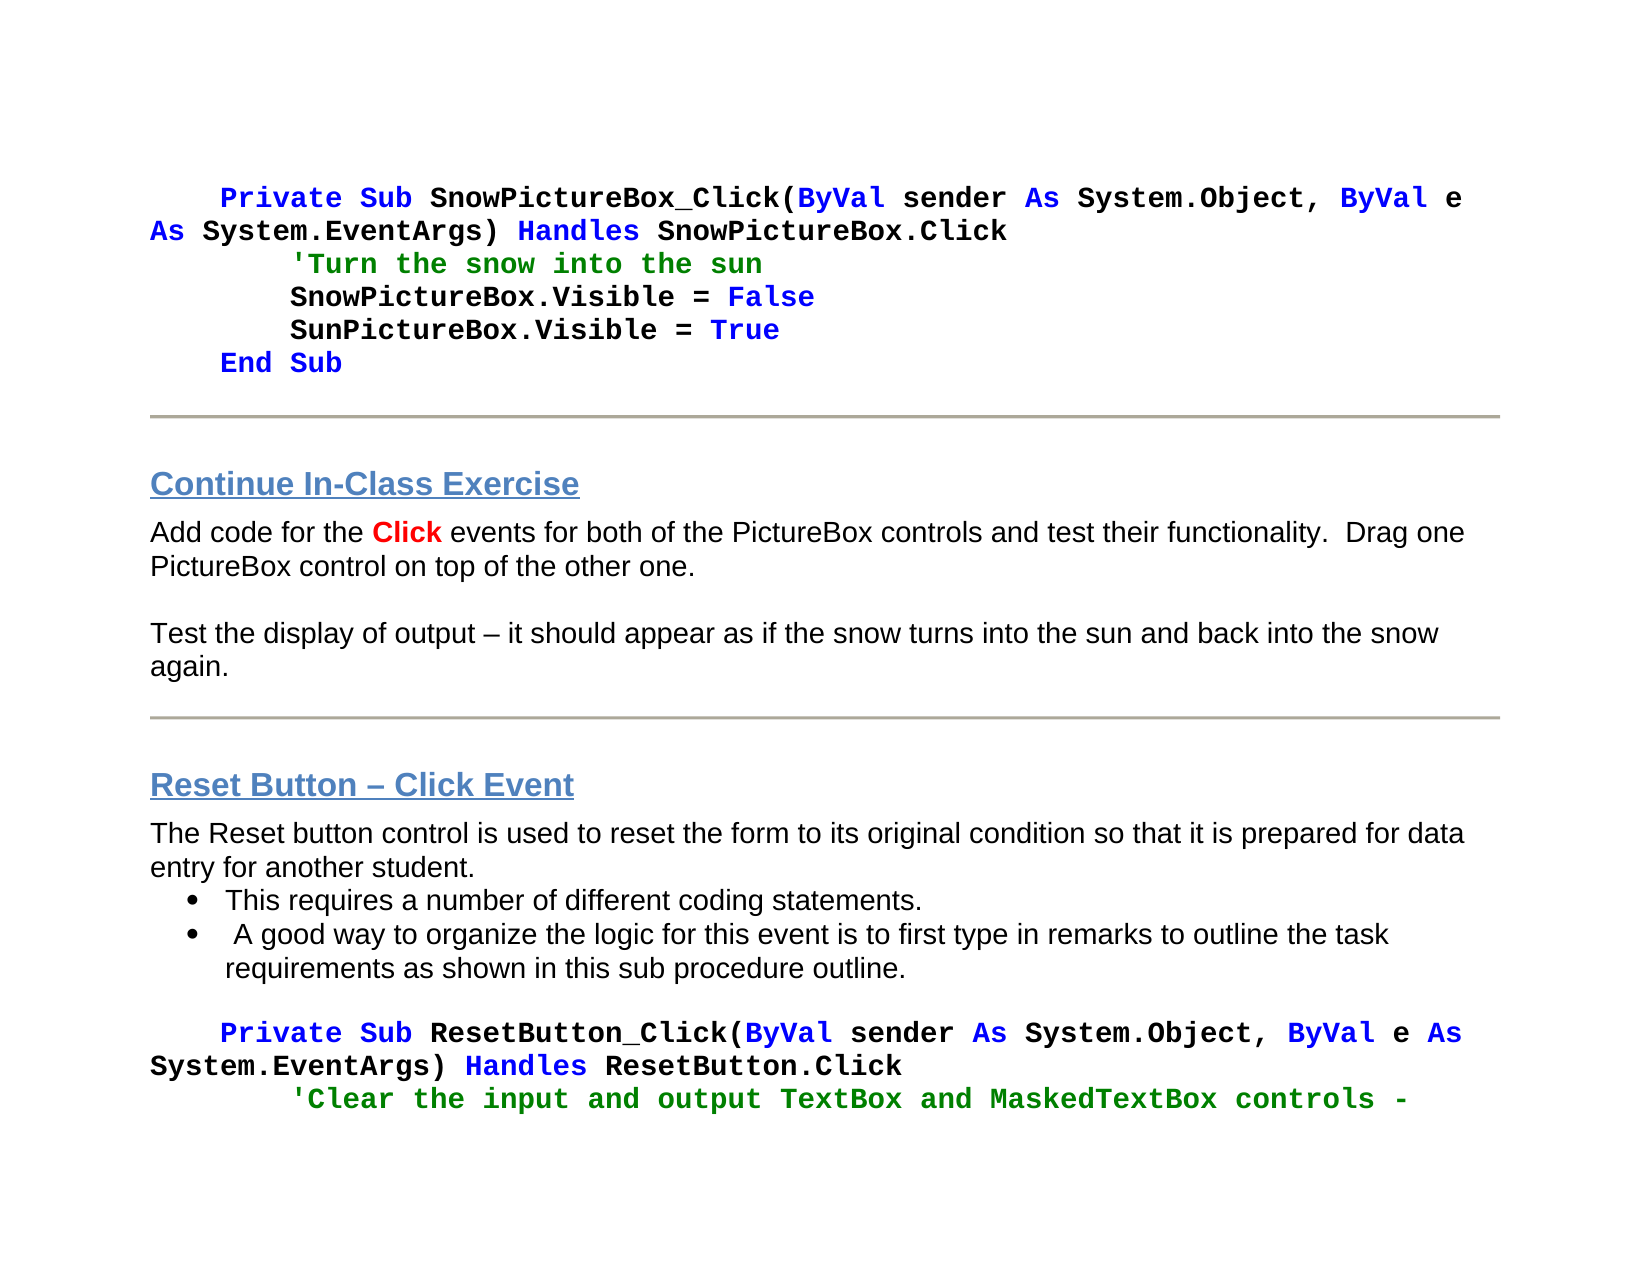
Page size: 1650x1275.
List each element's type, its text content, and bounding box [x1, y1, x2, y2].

list A good way to organize the logic for this event is to first type in remarks to outline the task requirements as shown in this sub procedure outline. [187, 917, 1500, 984]
text End Sub [150, 349, 1500, 382]
text 'Turn the snow into the sun [150, 249, 1500, 283]
text SunPictureBox.Visible = True [150, 316, 1500, 349]
text Continue In-Class Exercise [150, 464, 1500, 502]
text Private Sub SnowPictureBox_Click(ByVal sender As System.Object, ByVal e As System.EventArgs) Handles SnowPictureBox.Click [150, 183, 1500, 249]
text Add code for the Click events for both of the PictureBox controls and test their functionality. Drag one PictureBox control on top of the other one. [150, 515, 1500, 582]
list This requires a number of different coding statements. [187, 883, 1500, 917]
text Test the display of output – it should appear as if the snow turns into the sun and back into the snow again. [150, 616, 1500, 683]
text Reset Button – Click Event [150, 765, 1500, 803]
text SnowPictureBox.Visible = False [150, 283, 1500, 316]
text 'Clear the input and output TextBox and MaskedTextBox controls - [150, 1084, 1500, 1117]
text The Reset button control is used to reset the form to its original condition so that it is prepared for data entry for another student. [150, 816, 1500, 883]
text Private Sub ResetButton_Click(ByVal sender As System.Object, ByVal e As System.EventArgs) Handles ResetButton.Click [150, 1018, 1500, 1084]
